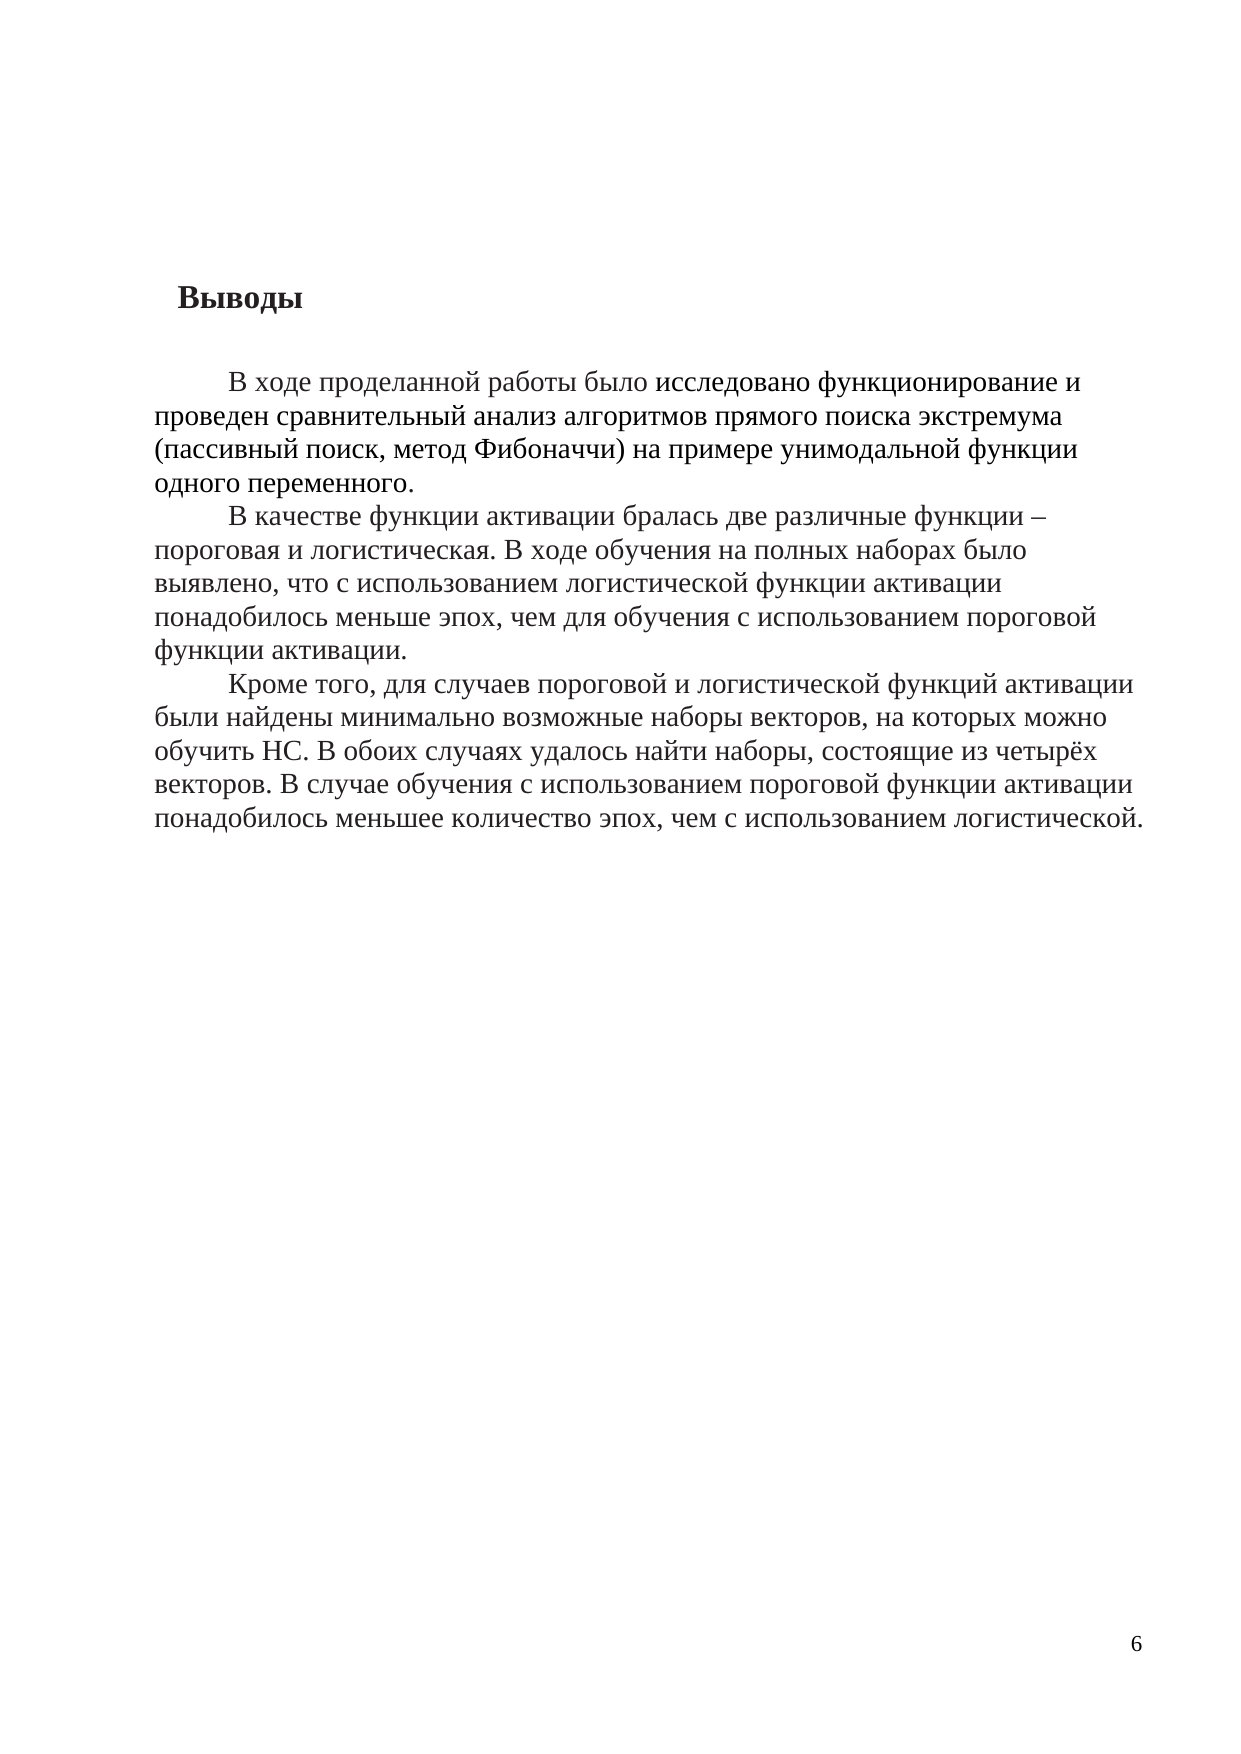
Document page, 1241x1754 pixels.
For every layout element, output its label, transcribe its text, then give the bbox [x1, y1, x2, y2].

text Кроме того, для случаев пороговой и логистической функций активации были найдены минимально возможные наборы векторов, на которых можно обучить НС. В обоих случаях удалось найти наборы, состоящие из четырёх векторов. В случае обучения с использованием пороговой функции активации понадобилось меньшее количество эпох, чем с использованием логистической. [154, 666, 1152, 834]
subtitle Выводы [177, 278, 1176, 316]
text В ходе проделанной работы было исследовано функционирование и проведен сравнительный анализ алгоритмов прямого поиска экстремума (пассивный поиск, метод Фибоначчи) на примере унимодальной функции одного переменного. [154, 364, 1152, 498]
text В качестве функции активации бралась две различные функции – пороговая и логистическая. В ходе обучения на полных наборах было выявлено, что с использованием логистической функции активации понадобилось меньше эпох, чем для обучения с использованием пороговой функции активации. [154, 498, 1152, 666]
